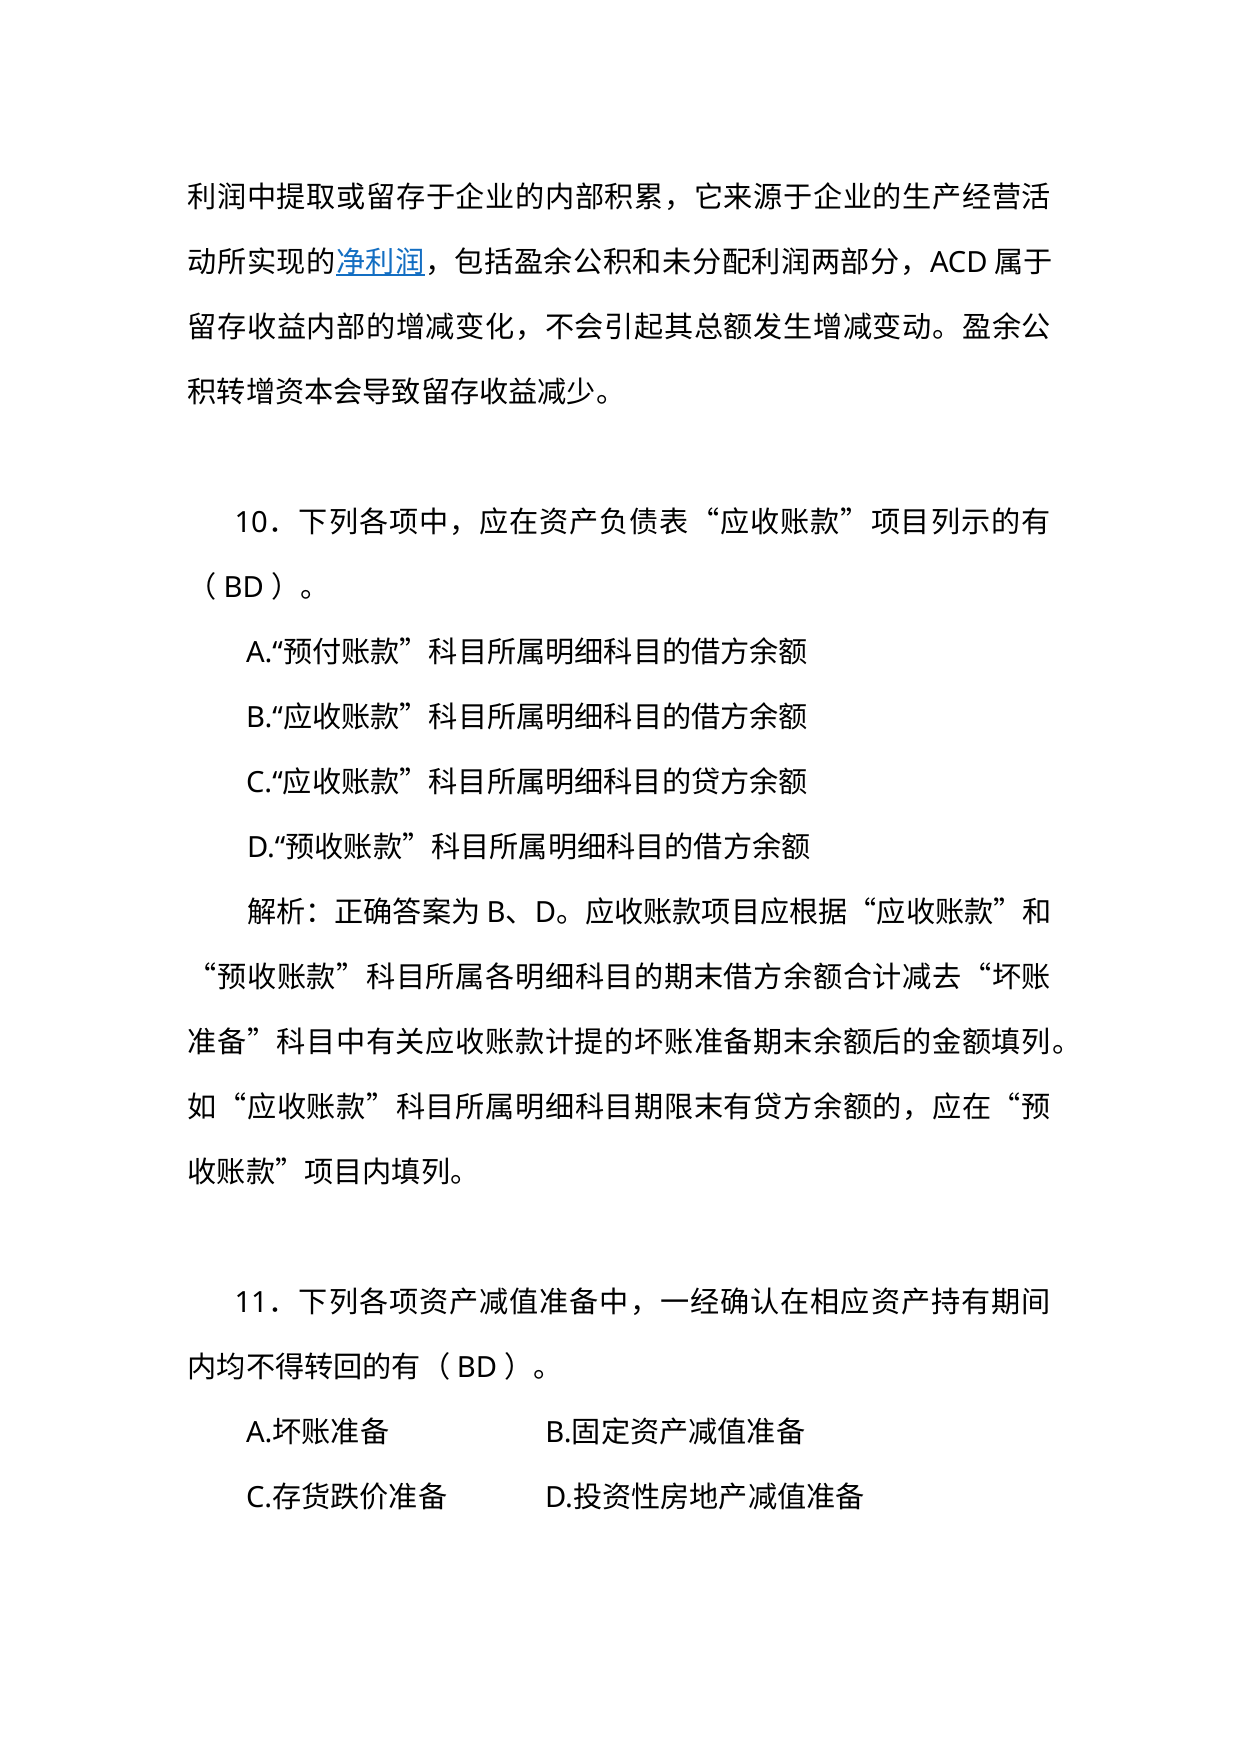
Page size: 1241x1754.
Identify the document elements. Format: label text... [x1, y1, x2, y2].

text B.“应收账款”科目所属明细科目的借方余额 [187, 682, 1053, 747]
text C.“应收账款”科目所属明细科目的贷方余额 [187, 747, 1053, 812]
text A.坏账准备 B.固定资产减值准备 [187, 1397, 1053, 1462]
text 解析：正确答案为B、D。应收账款项目应根据“应收账款”和“预收账款”科目所属各明细科目的期末借方余额合计减去“坏账准备”科目中有关应收账款计提的坏账准备期末余额后的金额填列。如“应收账款”科目所属明细科目期限末有贷方余额的，应在“预收账款”项目内填列。 [187, 877, 1053, 1202]
text C.存货跌价准备 D.投资性房地产减值准备 [187, 1462, 1053, 1527]
text A.“预付账款”科目所属明细科目的借方余额 [187, 617, 1053, 682]
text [187, 162, 1053, 422]
text 10．下列各项中，应在资产负债表“应收账款”项目列示的有（ BD ）。 [187, 487, 1053, 617]
text 11．下列各项资产减值准备中，一经确认在相应资产持有期间内均不得转回的有（ BD ）。 [187, 1267, 1053, 1397]
text D.“预收账款”科目所属明细科目的借方余额 [187, 812, 1053, 877]
